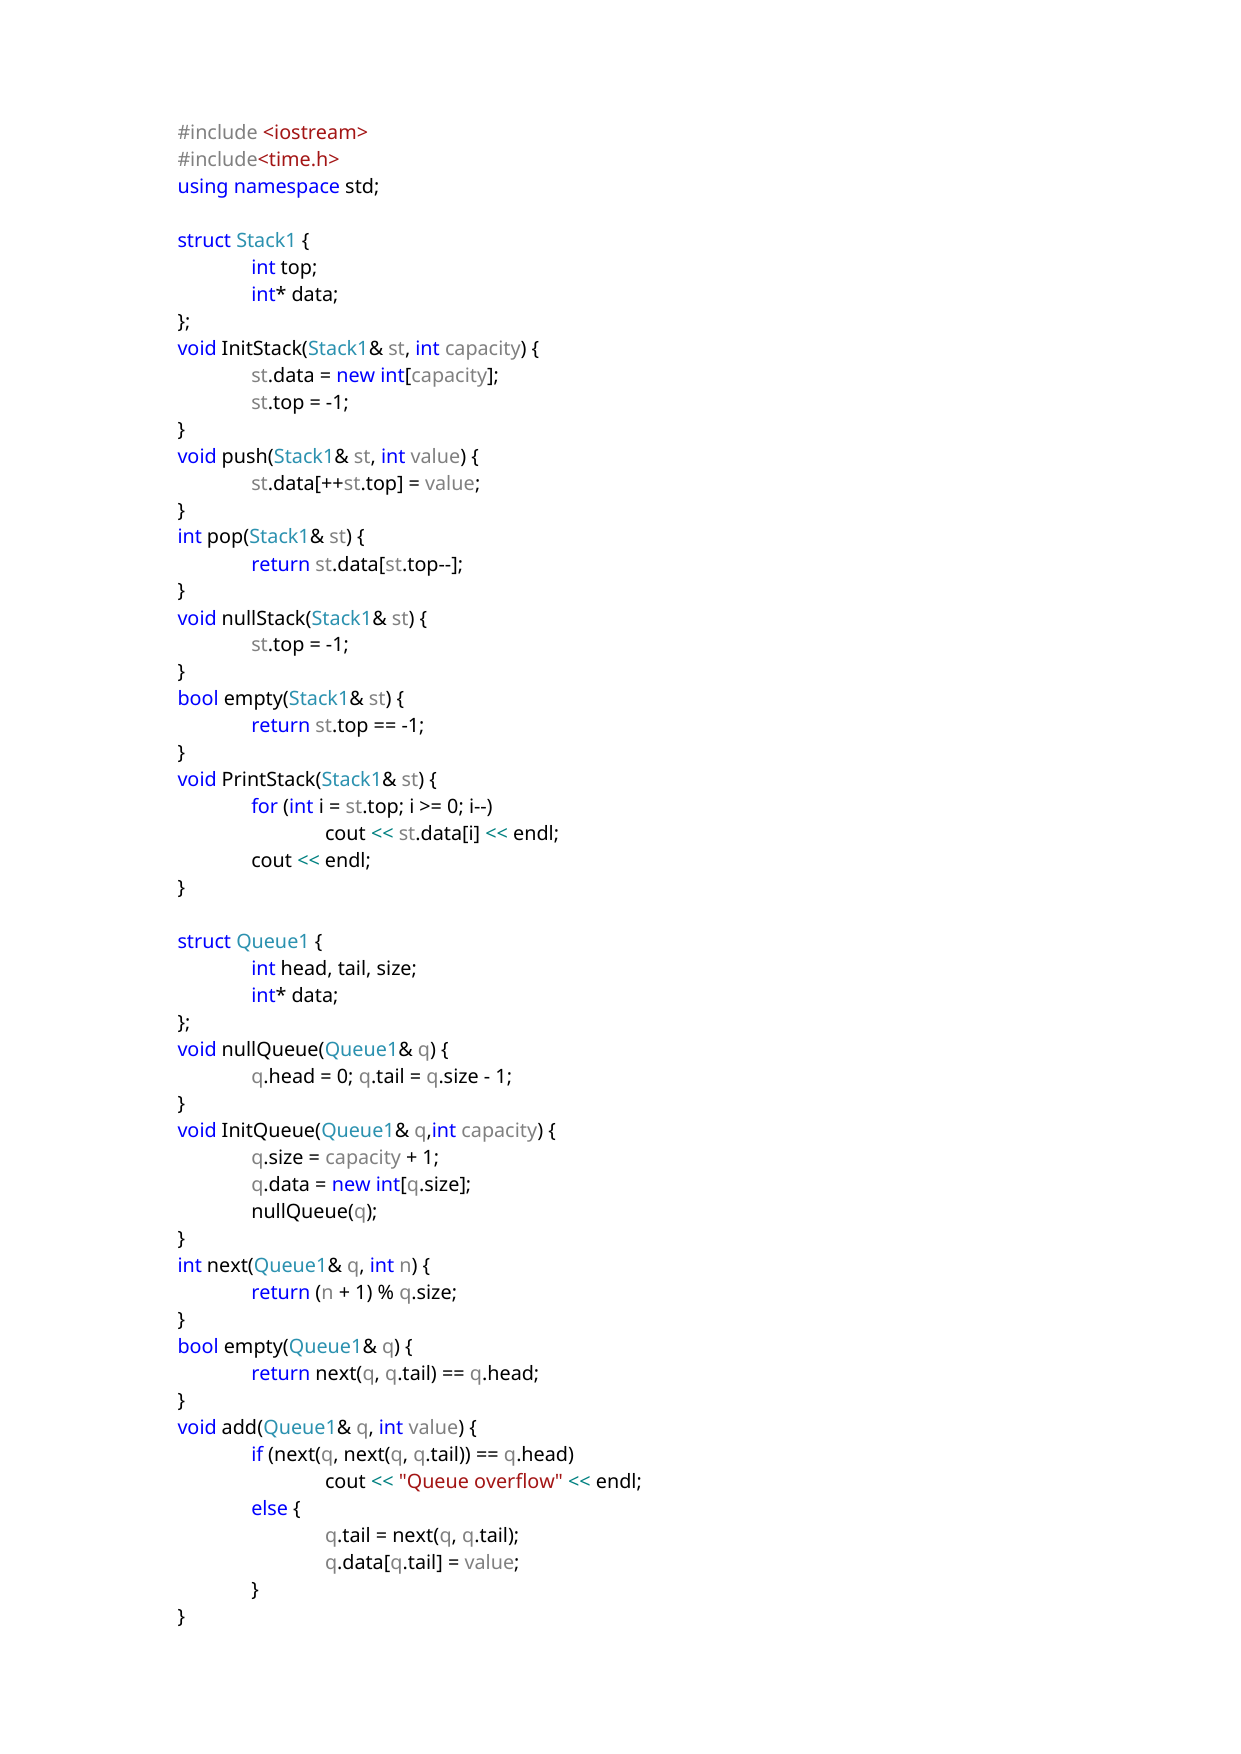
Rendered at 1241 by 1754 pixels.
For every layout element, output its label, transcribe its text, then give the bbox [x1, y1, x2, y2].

text st.data = new int[capacity]; [177, 361, 1152, 388]
text q.tail = next(q, q.tail); [177, 1521, 1152, 1548]
text #include <iostream> [177, 118, 1152, 145]
text q.data = new int[q.size]; [177, 1170, 1152, 1197]
text st.top = -1; [177, 631, 1152, 658]
text } [177, 1305, 1152, 1332]
text #include<time.h> [177, 145, 1152, 172]
text cout << st.data[i] << endl; [177, 819, 1152, 847]
text nullQueue(q); [177, 1197, 1152, 1224]
text } [177, 1386, 1152, 1413]
text struct Stack1 { [177, 226, 1152, 253]
text q.data[q.tail] = value; [177, 1548, 1152, 1575]
text st.data[++st.top] = value; [177, 469, 1152, 496]
text q.head = 0; q.tail = q.size - 1; [177, 1062, 1152, 1089]
text void push(Stack1& st, int value) { [177, 442, 1152, 469]
text else { [177, 1494, 1152, 1521]
text int top; [177, 253, 1152, 280]
text void add(Queue1& q, int value) { [177, 1413, 1152, 1440]
text } [177, 739, 1152, 766]
text int head, tail, size; [177, 954, 1152, 981]
text } [177, 1575, 1152, 1602]
text void InitStack(Stack1& st, int capacity) { [177, 334, 1152, 361]
text } [177, 1089, 1152, 1116]
text bool empty(Stack1& st) { [177, 685, 1152, 712]
text int next(Queue1& q, int n) { [177, 1251, 1152, 1278]
text q.size = capacity + 1; [177, 1143, 1152, 1170]
text cout << "Queue overflow" << endl; [177, 1467, 1152, 1494]
text } [177, 577, 1152, 604]
text if (next(q, next(q, q.tail)) == q.head) [177, 1440, 1152, 1467]
text st.top = -1; [177, 388, 1152, 415]
text int* data; [177, 981, 1152, 1008]
text void InitQueue(Queue1& q,int capacity) { [177, 1116, 1152, 1143]
text int pop(Stack1& st) { [177, 523, 1152, 550]
text void nullStack(Stack1& st) { [177, 604, 1152, 631]
text using namespace std; [177, 172, 1152, 199]
text int* data; [177, 280, 1152, 307]
text for (int i = st.top; i >= 0; i--) [177, 793, 1152, 819]
text return (n + 1) % q.size; [177, 1278, 1152, 1305]
text } [177, 415, 1152, 442]
text } [177, 496, 1152, 523]
text return next(q, q.tail) == q.head; [177, 1359, 1152, 1386]
text cout << endl; [177, 847, 1152, 873]
text } [177, 1224, 1152, 1251]
text void nullQueue(Queue1& q) { [177, 1035, 1152, 1062]
text }; [177, 307, 1152, 334]
text return st.data[st.top--]; [177, 550, 1152, 577]
text }; [177, 1008, 1152, 1035]
text bool empty(Queue1& q) { [177, 1332, 1152, 1359]
text struct Queue1 { [177, 927, 1152, 954]
text } [177, 1602, 1152, 1629]
text } [177, 658, 1152, 685]
text } [177, 873, 1152, 901]
text return st.top == -1; [177, 712, 1152, 739]
text void PrintStack(Stack1& st) { [177, 766, 1152, 793]
